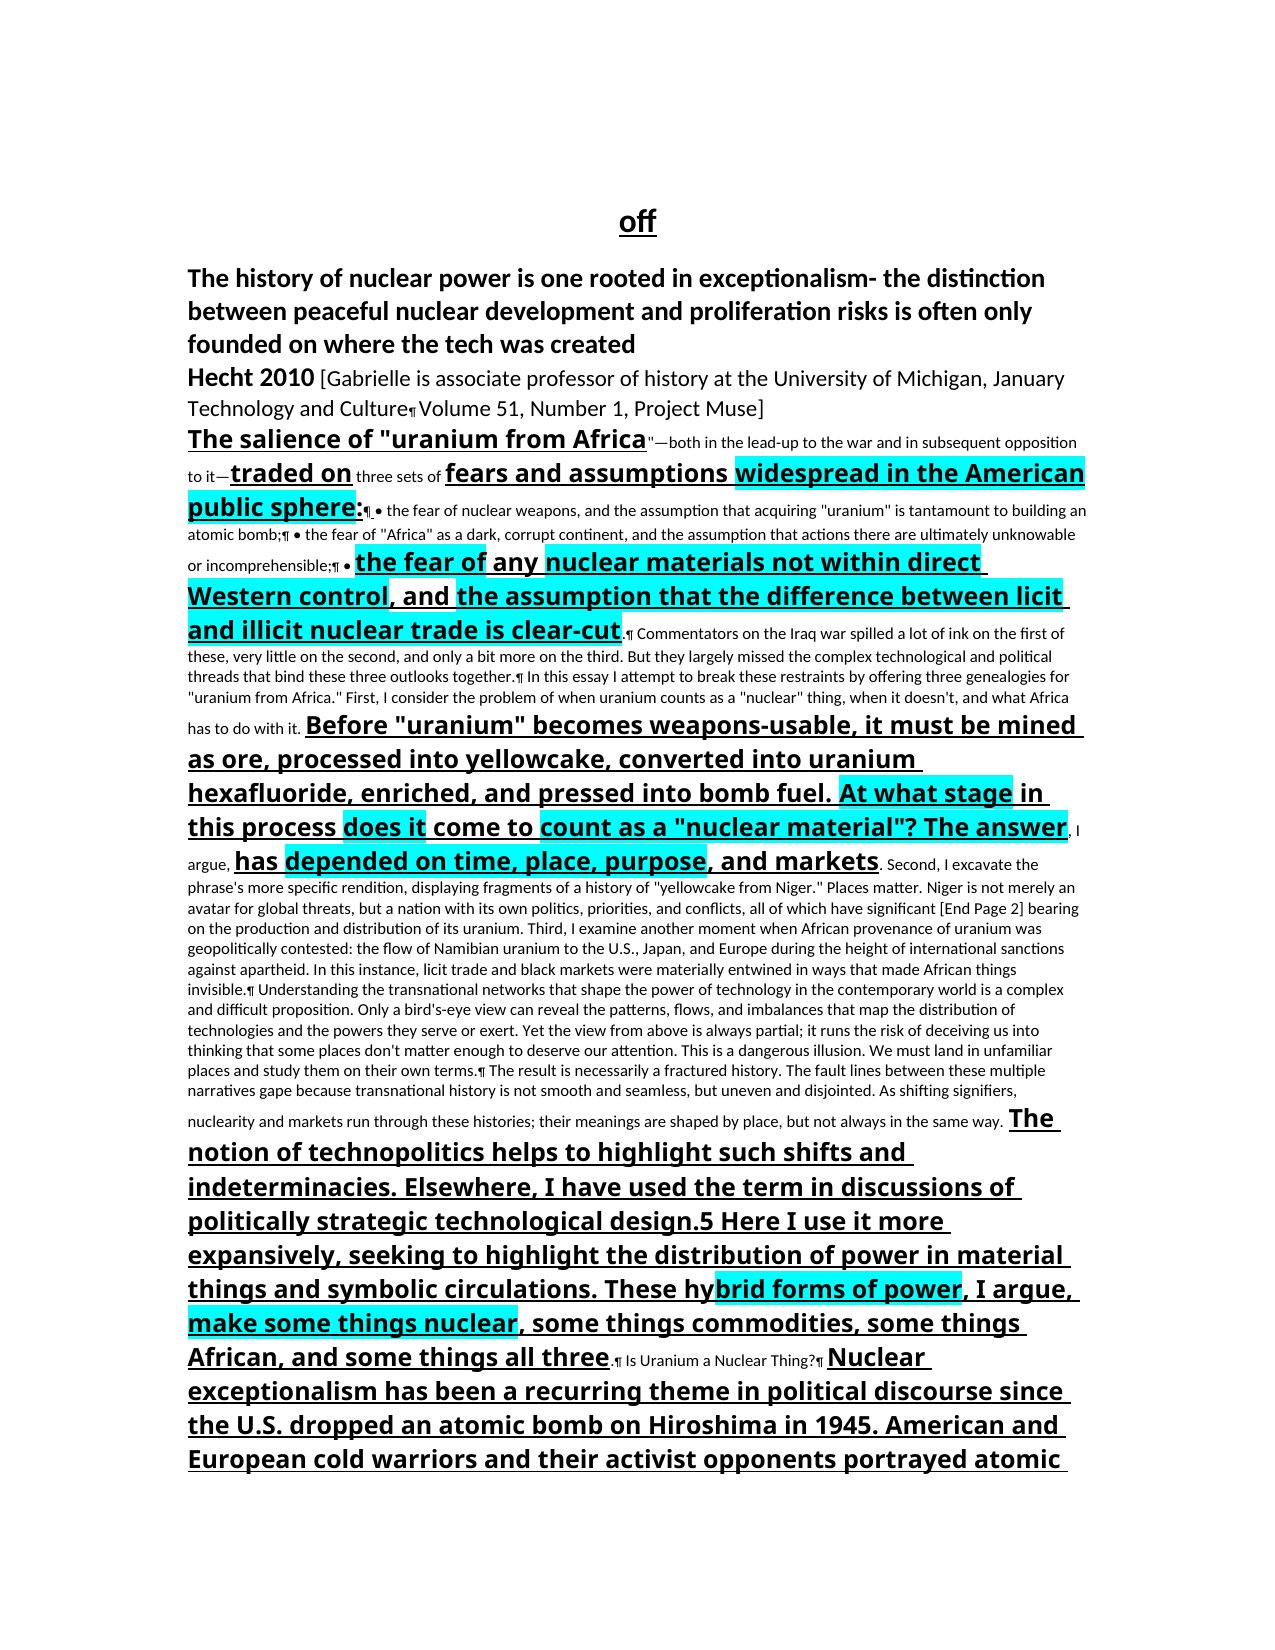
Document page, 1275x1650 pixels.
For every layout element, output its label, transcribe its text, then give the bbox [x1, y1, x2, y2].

subtitle off [187, 200, 1087, 241]
subtitle The history of nuclear power is one rooted in exceptionalism- the distinction between peaceful nuclear development and proliferation risks is often only founded on where the tech was created [187, 262, 1087, 361]
text Hecht 2010 [Gabrielle is associate professor of history at the University of Michigan, January Technology and Culture¶ Volume 51, Number 1, Project Muse] [187, 361, 1087, 422]
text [187, 422, 1087, 1476]
